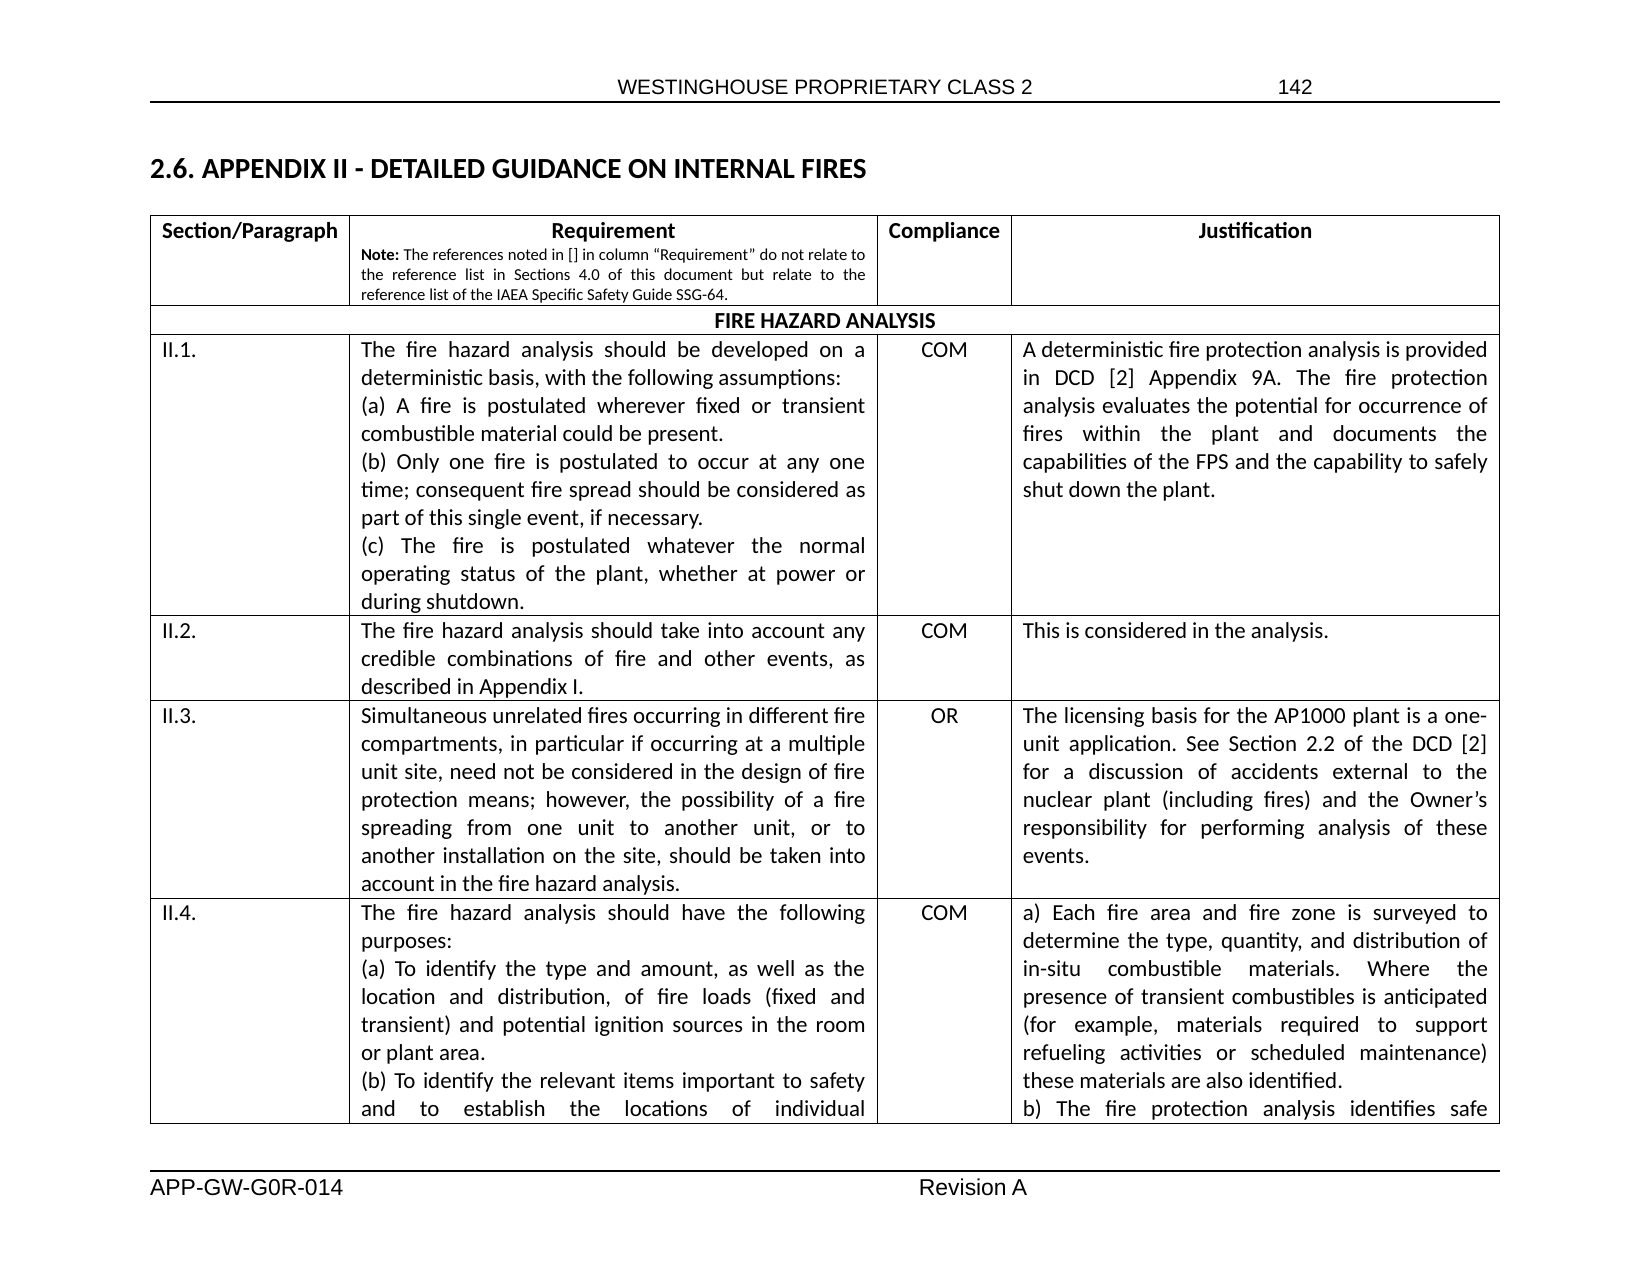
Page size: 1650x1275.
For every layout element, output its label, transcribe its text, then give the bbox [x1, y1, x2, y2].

table_cell COM [878, 335, 1011, 615]
table_cell The licensing basis for the AP1000 plant is a one-unit application. See Section 2.2 of the DCD [2] for a discussion of accidents external to the nuclear plant (including fires) and the Owner’s responsibility for performing analysis of these events. [1012, 701, 1499, 897]
table_cell OR [878, 701, 1011, 897]
table_header Section/Paragraph [151, 216, 349, 305]
table_cell The fire hazard analysis should take into account any credible combinations of fire and other events, as described in Appendix I. [350, 616, 877, 700]
table_cell A deterministic fire protection analysis is provided in DCD [2] Appendix 9A. The fire protection analysis evaluates the potential for occurrence of fires within the plant and documents the capabilities of the FPS and the capability to safely shut down the plant. [1012, 335, 1499, 615]
subtitle 2.6. APPENDIX II - DETAILED GUIDANCE ON INTERNAL FIRES [150, 150, 1500, 186]
table_cell II.1. [151, 335, 349, 615]
table_cell II.4. [151, 899, 349, 1123]
table_header Justification [1012, 216, 1499, 305]
table_cell II.2. [151, 616, 349, 700]
table_cell II.3. [151, 701, 349, 897]
table_cell COM [878, 616, 1011, 700]
table_cell Simultaneous unrelated fires occurring in different fire compartments, in particular if occurring at a multiple unit site, need not be considered in the design of fire protection means; however, the possibility of a fire spreading from one unit to another unit, or to another installation on the site, should be taken into account in the fire hazard analysis. [350, 701, 877, 897]
table_header Requirement Note: The references noted in [] in column “Requirement” do not relate to the reference list in Sections 4.0 of this document but relate to the reference list of the IAEA Specific Safety Guide SSG-64. [350, 216, 877, 305]
table_cell The fire hazard analysis should be developed on a deterministic basis, with the following assumptions: (a) A fire is postulated wherever fixed or transient combustible material could be present. (b) Only one fire is postulated to occur at any one time; consequent fire spread should be considered as part of this single event, if necessary. (c) The fire is postulated whatever the normal operating status of the plant, whether at power or during shutdown. [350, 335, 877, 615]
table_cell COM [878, 899, 1011, 1123]
table_cell This is considered in the analysis. [1012, 616, 1499, 700]
table_header Compliance [878, 216, 1011, 305]
table_cell FIRE HAZARD ANALYSIS [151, 306, 1499, 334]
